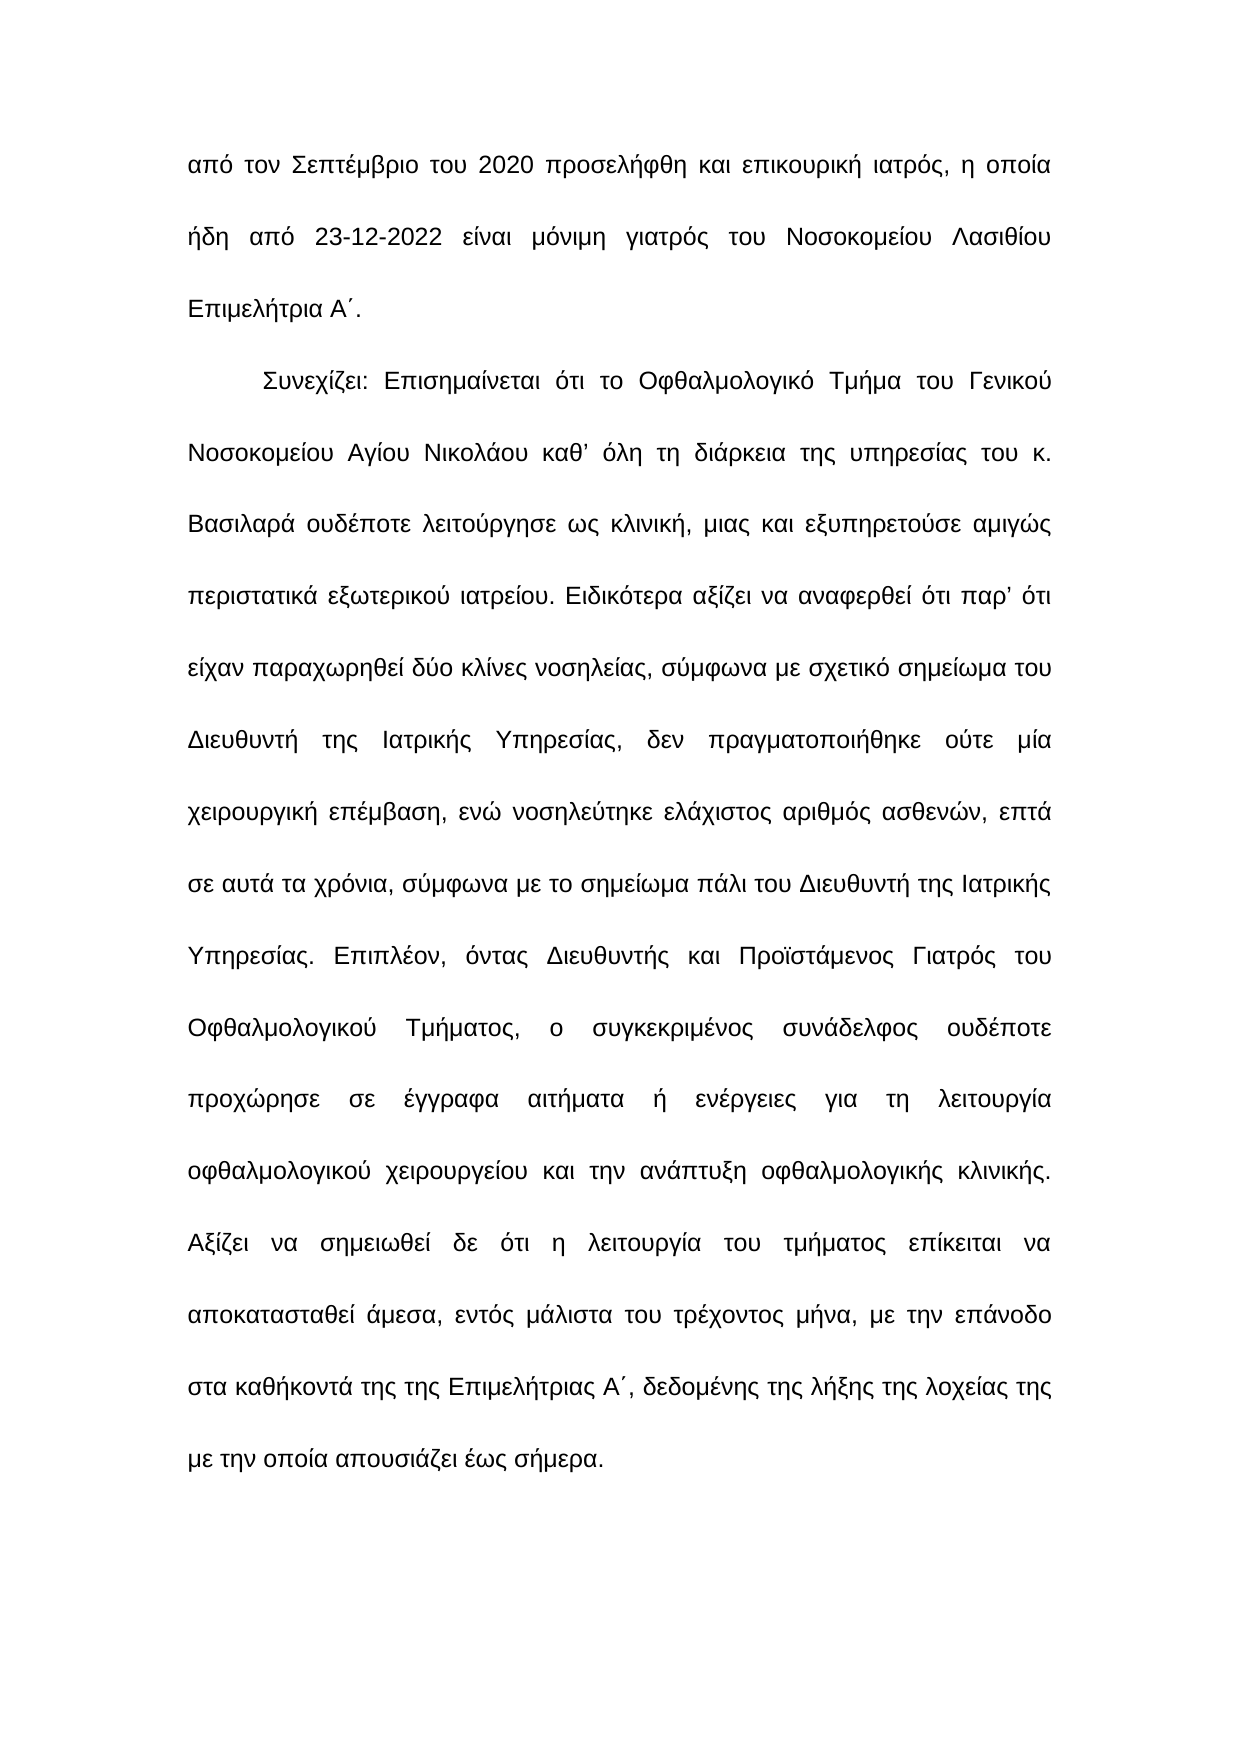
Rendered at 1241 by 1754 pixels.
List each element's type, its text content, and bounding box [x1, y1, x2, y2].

text Συνεχίζει: Επισημαίνεται ότι το Οφθαλμολογικό Τμήμα του Γενικού Νοσοκομείου Αγίου Νικολάου καθ’ όλη τη διάρκεια της υπηρεσίας του κ. Βασιλαρά ουδέποτε λειτούργησε ως κλινική, μιας και εξυπηρετούσε αμιγώς περιστατικά εξωτερικού ιατρείου. Ειδικότερα αξίζει να αναφερθεί ότι παρ’ ότι είχαν παραχωρηθεί δύο κλίνες νοσηλείας, σύμφωνα με σχετικό σημείωμα του Διευθυντή της Ιατρικής Υπηρεσίας, δεν πραγματοποιήθηκε ούτε μία χειρουργική επέμβαση, ενώ νοσηλεύτηκε ελάχιστος αριθμός ασθενών, επτά σε αυτά τα χρόνια, σύμφωνα με το σημείωμα πάλι του Διευθυντή της Ιατρικής Υπηρεσίας. Επιπλέον, όντας Διευθυντής και Προϊστάμενος Γιατρός του Οφθαλμολογικού Τμήματος, ο συγκεκριμένος συνάδελφος ουδέποτε προχώρησε σε έγγραφα αιτήματα ή ενέργειες για τη λειτουργία οφθαλμολογικού χειρουργείου και την ανάπτυξη οφθαλμολογικής κλινικής. Αξίζει να σημειωθεί δε ότι η λειτουργία του τμήματος επίκειται να αποκατασταθεί άμεσα, εντός μάλιστα του τρέχοντος μήνα, με την επάνοδο στα καθήκοντά της της Επιμελήτριας Α΄, δεδομένης της λήξης της λοχείας της με την οποία απουσιάζει έως σήμερα. [187, 366, 1053, 1472]
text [187, 150, 1053, 322]
